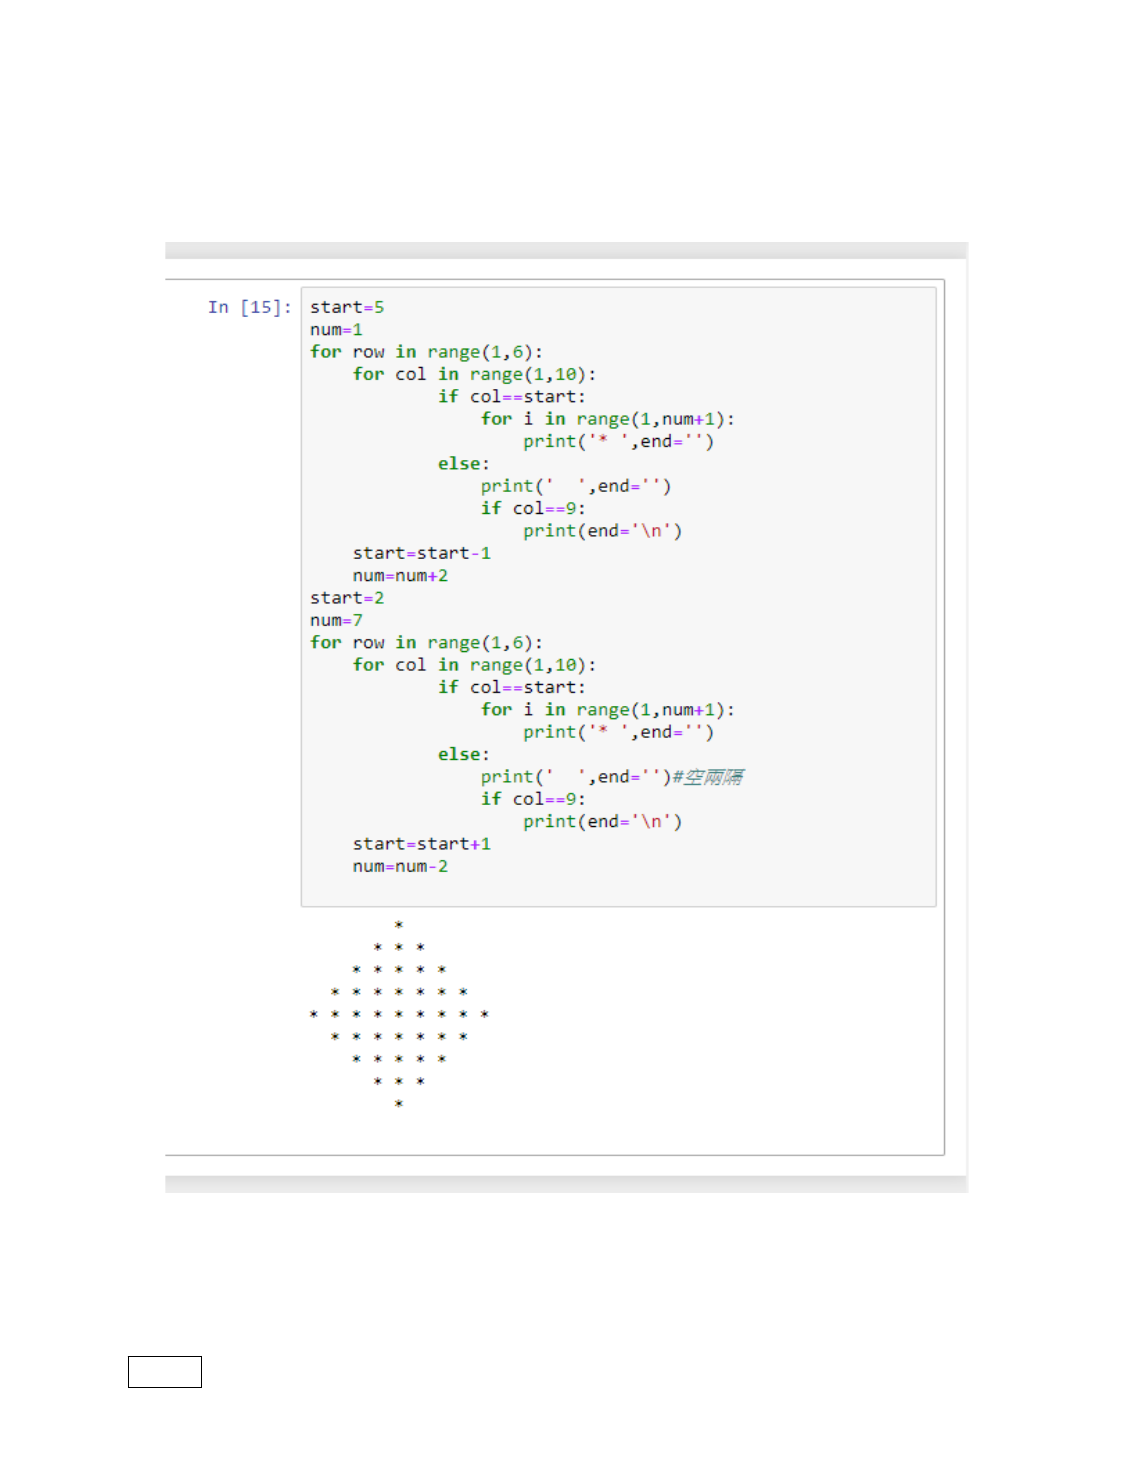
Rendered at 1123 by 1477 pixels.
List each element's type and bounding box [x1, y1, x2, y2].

picture [165, 242, 969, 1193]
